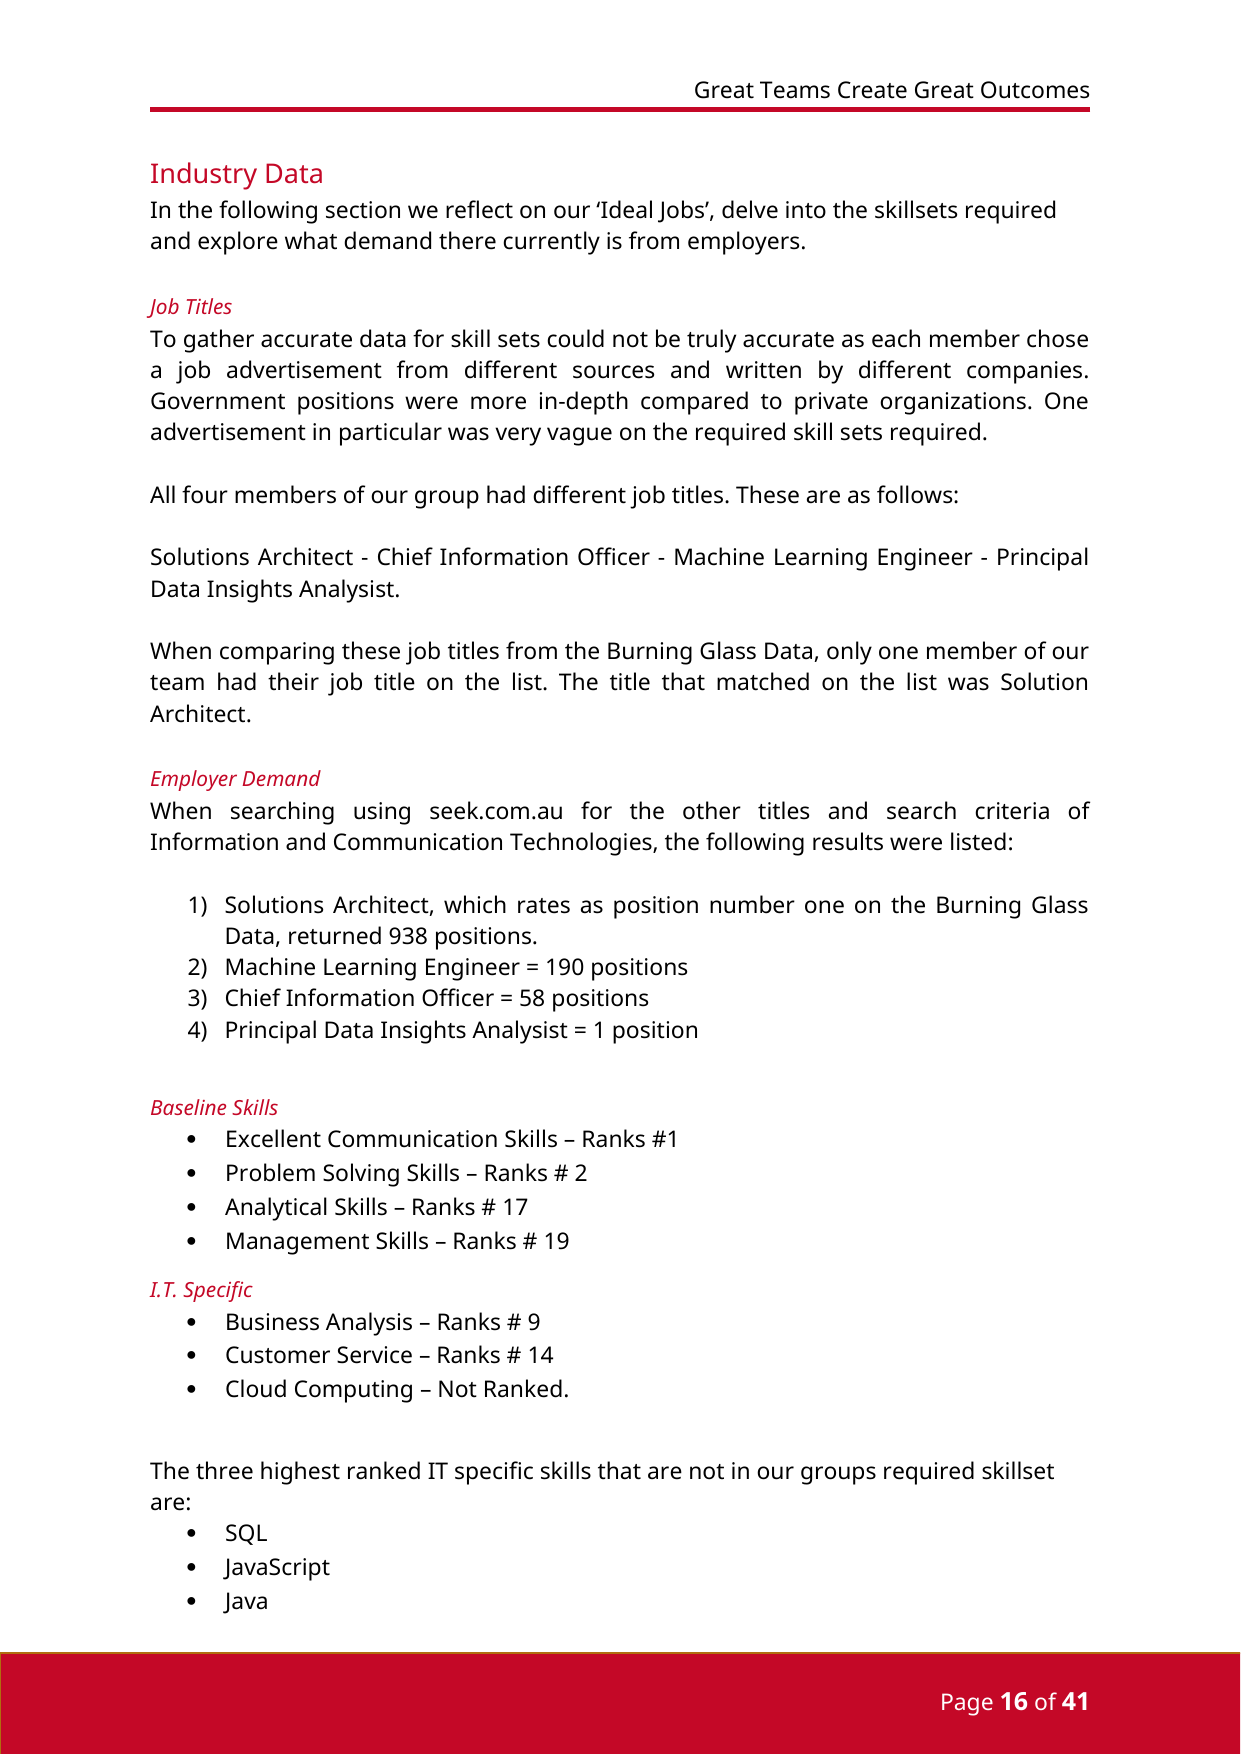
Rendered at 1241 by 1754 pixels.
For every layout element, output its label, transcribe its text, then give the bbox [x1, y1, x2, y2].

list Chief Information Officer = 58 positions [187, 982, 1090, 1013]
text When searching using seek.com.au for the other titles and search criteria of Information and Communication Technologies, the following results were listed: [150, 795, 1090, 857]
subtitle Baseline Skills [150, 1093, 1090, 1121]
list JavaScript [187, 1551, 1090, 1582]
list Java [187, 1585, 1090, 1616]
subtitle I.T. Specific [150, 1275, 1090, 1303]
list Management Skills – Ranks # 19 [187, 1224, 1090, 1256]
text The three highest ranked IT specific skills that are not in our groups required skillset are: [150, 1455, 1090, 1517]
subtitle Employer Demand [150, 764, 1090, 793]
list Business Analysis – Ranks # 9 [187, 1306, 1090, 1337]
subtitle Industry Data [150, 154, 1090, 191]
text To gather accurate data for skill sets could not be truly accurate as each member chose a job advertisement from different sources and written by different companies. Government positions were more in-depth compared to private organizations. One advertisement in particular was very vague on the required skill sets required. [150, 322, 1090, 447]
text Solutions Architect - Chief Information Officer - Machine Learning Engineer - Principal Data Insights Analysist. [150, 541, 1090, 604]
list Cloud Computing – Not Ranked. [187, 1373, 1090, 1404]
text All four members of our group had different job titles. These are as follows: [150, 479, 1090, 510]
list Solutions Architect, which rates as position number one on the Burning Glass Data, returned 938 positions. [187, 888, 1090, 951]
list Excellent Communication Skills – Ranks #1 [187, 1123, 1090, 1154]
text In the following section we reflect on our ‘Ideal Jobs’, delve into the skillsets required and explore what demand there currently is from employers. [150, 194, 1090, 256]
list Analytical Skills – Ranks # 17 [187, 1191, 1090, 1222]
list SQL [187, 1517, 1090, 1548]
list Customer Service – Ranks # 14 [187, 1339, 1090, 1371]
list Machine Learning Engineer = 190 positions [187, 951, 1090, 982]
text When comparing these job titles from the Burning Glass Data, only one member of our team had their job title on the list. The title that matched on the list was Solution Architect. [150, 635, 1090, 729]
list Principal Data Insights Analysist = 1 position [187, 1013, 1090, 1045]
list Problem Solving Skills – Ranks # 2 [187, 1157, 1090, 1188]
subtitle Job Titles [150, 292, 1090, 320]
